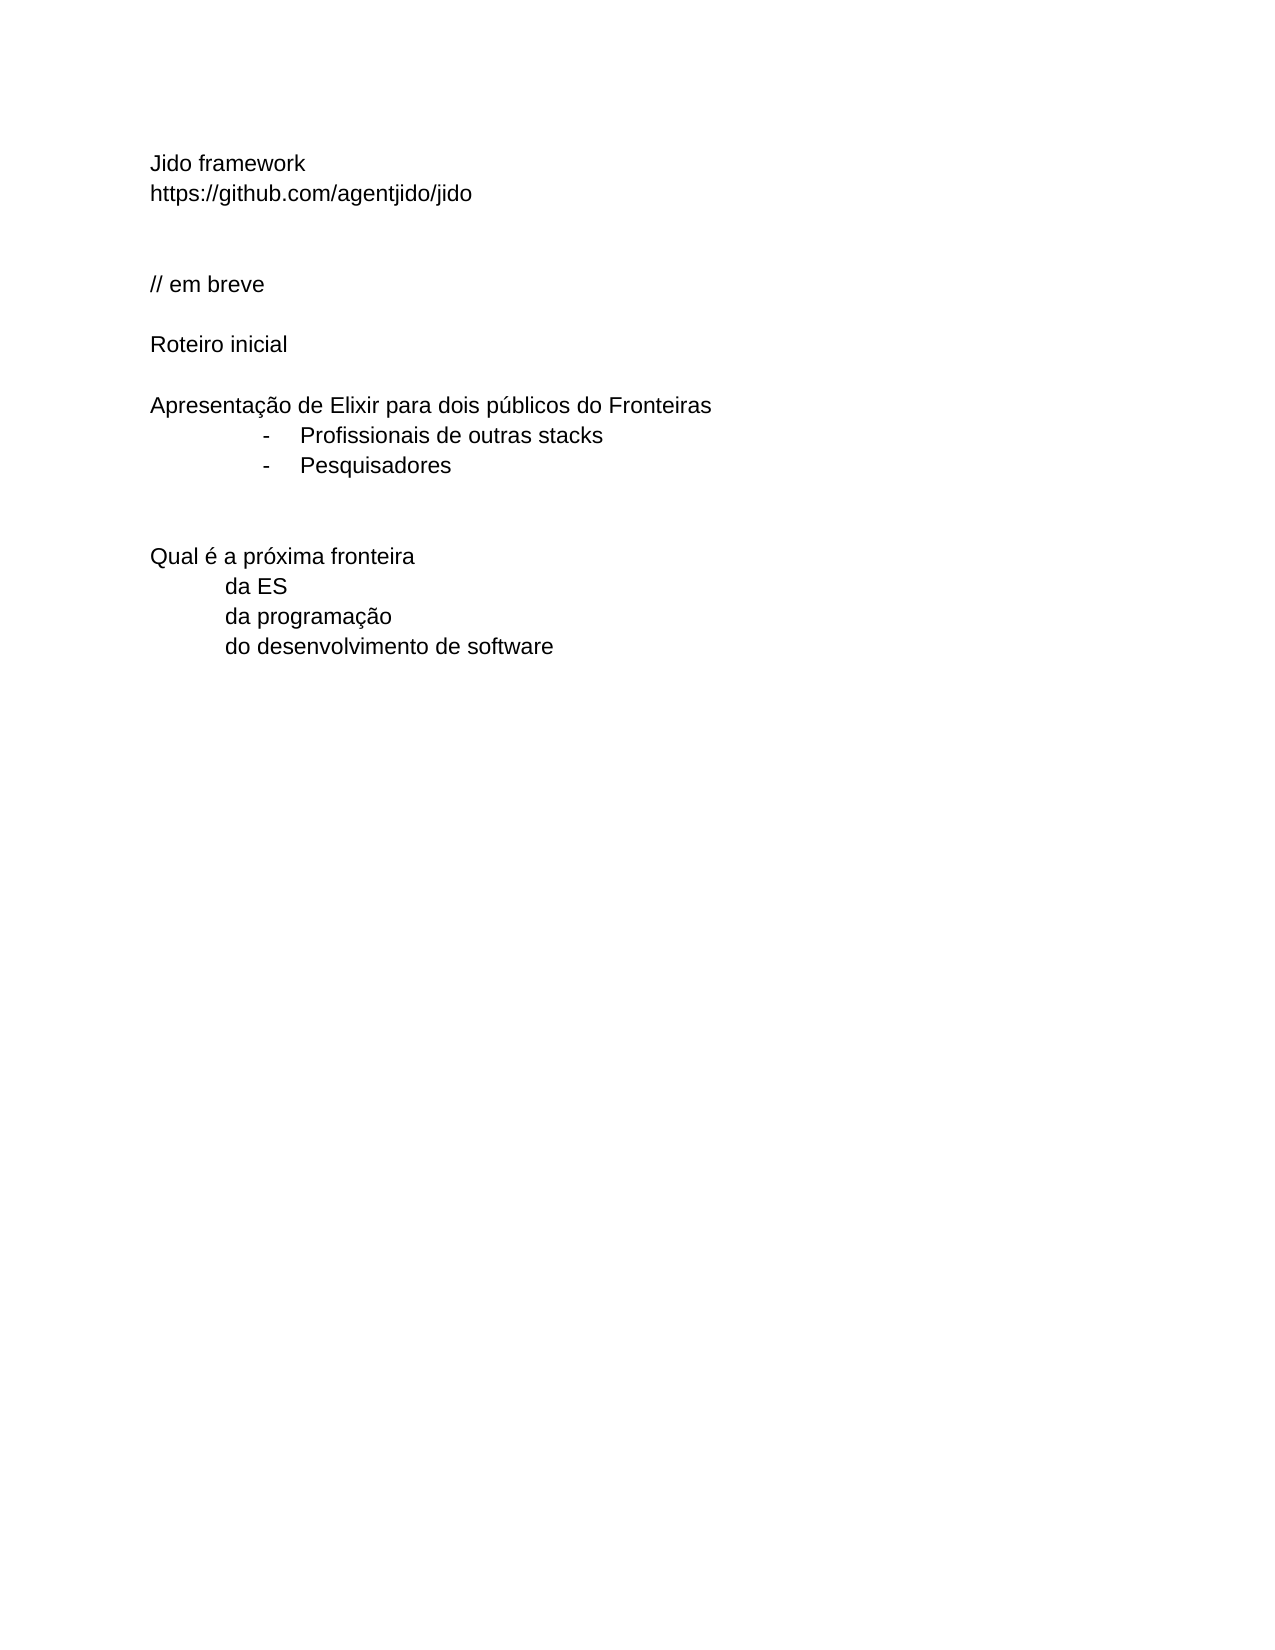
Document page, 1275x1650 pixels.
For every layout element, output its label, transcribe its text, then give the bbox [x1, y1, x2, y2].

list Pesquisadores [262, 452, 1125, 478]
text Apresentação de Elixir para dois públicos do Fronteiras [150, 392, 1125, 418]
text da ES [150, 573, 1125, 599]
text // em breve [150, 271, 1125, 297]
text https://github.com/agentjido/jido [150, 180, 1125, 207]
text Qual é a próxima fronteira [150, 543, 1125, 569]
list Profissionais de outras stacks [262, 422, 1125, 448]
text Jido framework [150, 150, 1125, 176]
text da programação [150, 603, 1125, 629]
text do desenvolvimento de software [150, 633, 1125, 660]
text Roteiro inicial [150, 331, 1125, 358]
